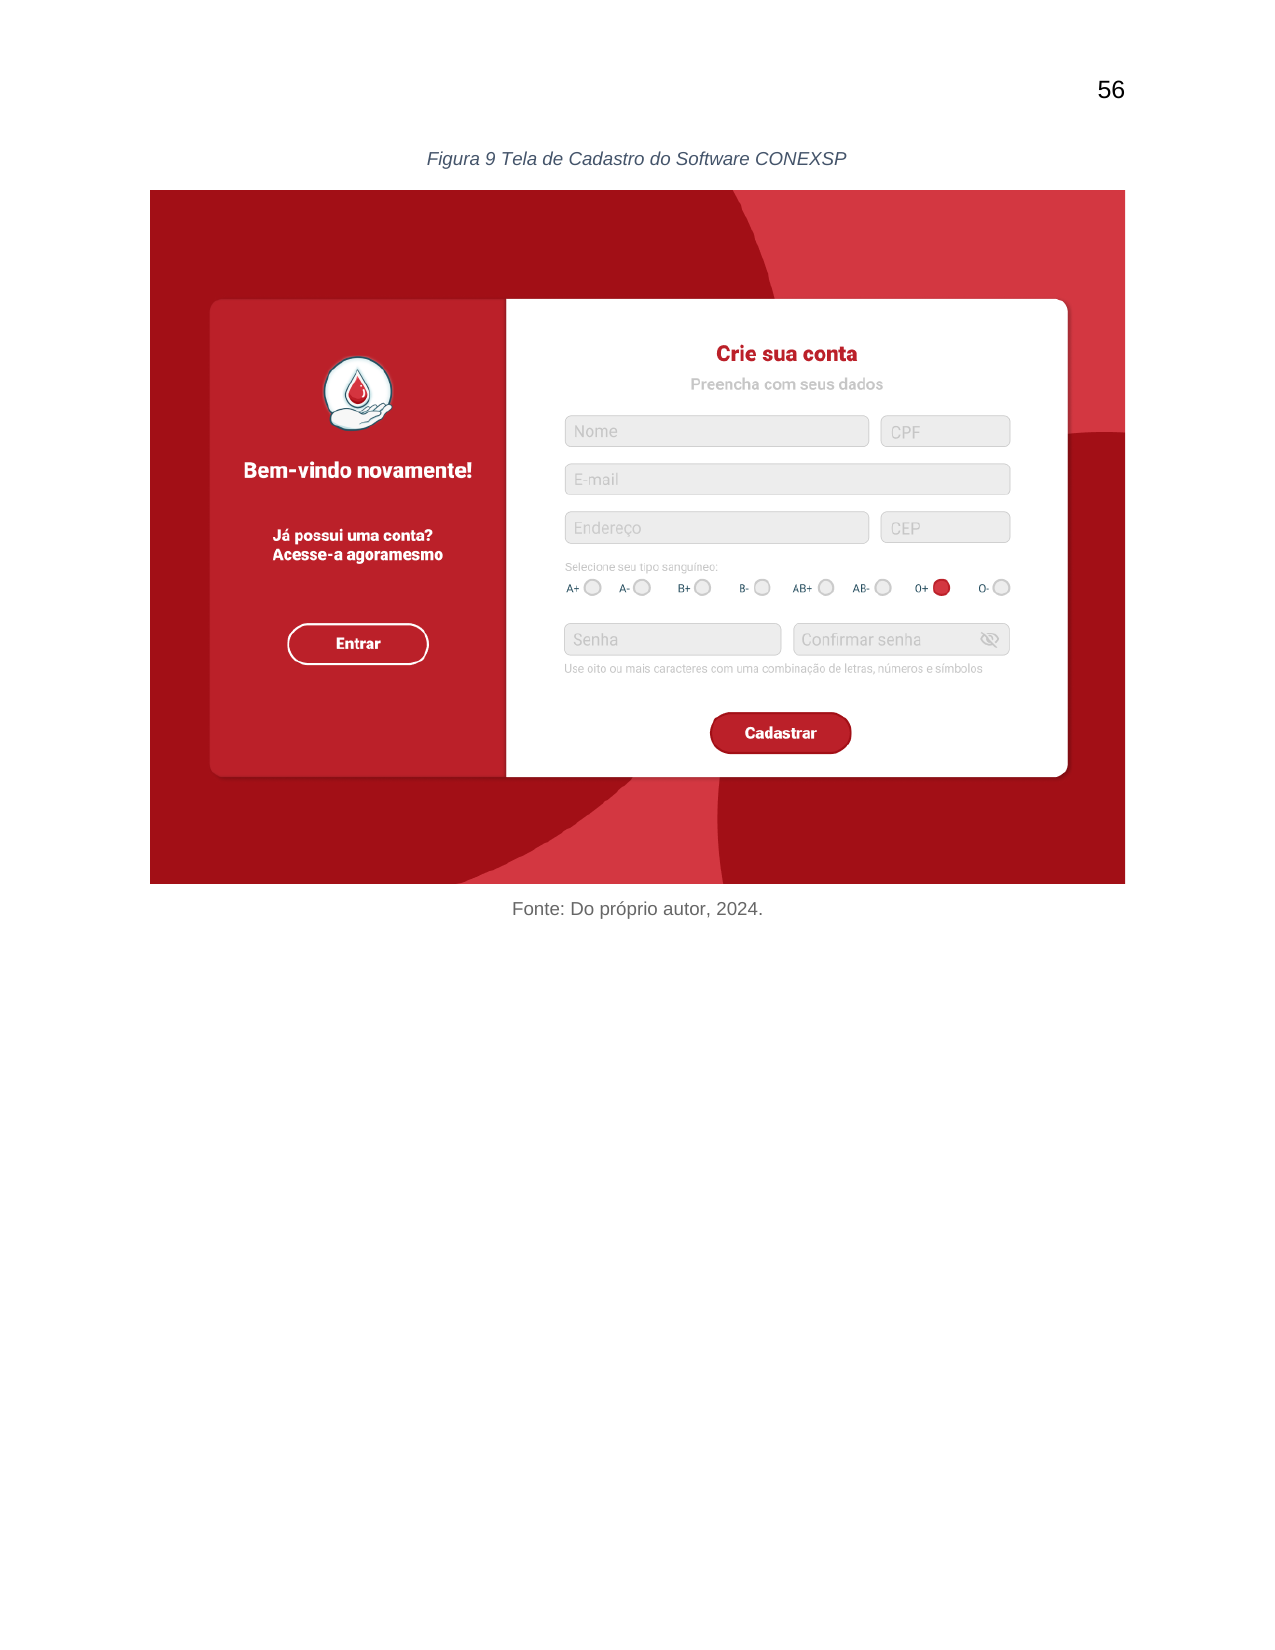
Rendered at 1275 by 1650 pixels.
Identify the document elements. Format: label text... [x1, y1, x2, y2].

text Fonte: Do próprio autor, 2024. [150, 898, 1125, 920]
text Figura 9 Tela de Cadastro do Software CONEXSP [150, 148, 1125, 169]
picture [150, 190, 1125, 884]
